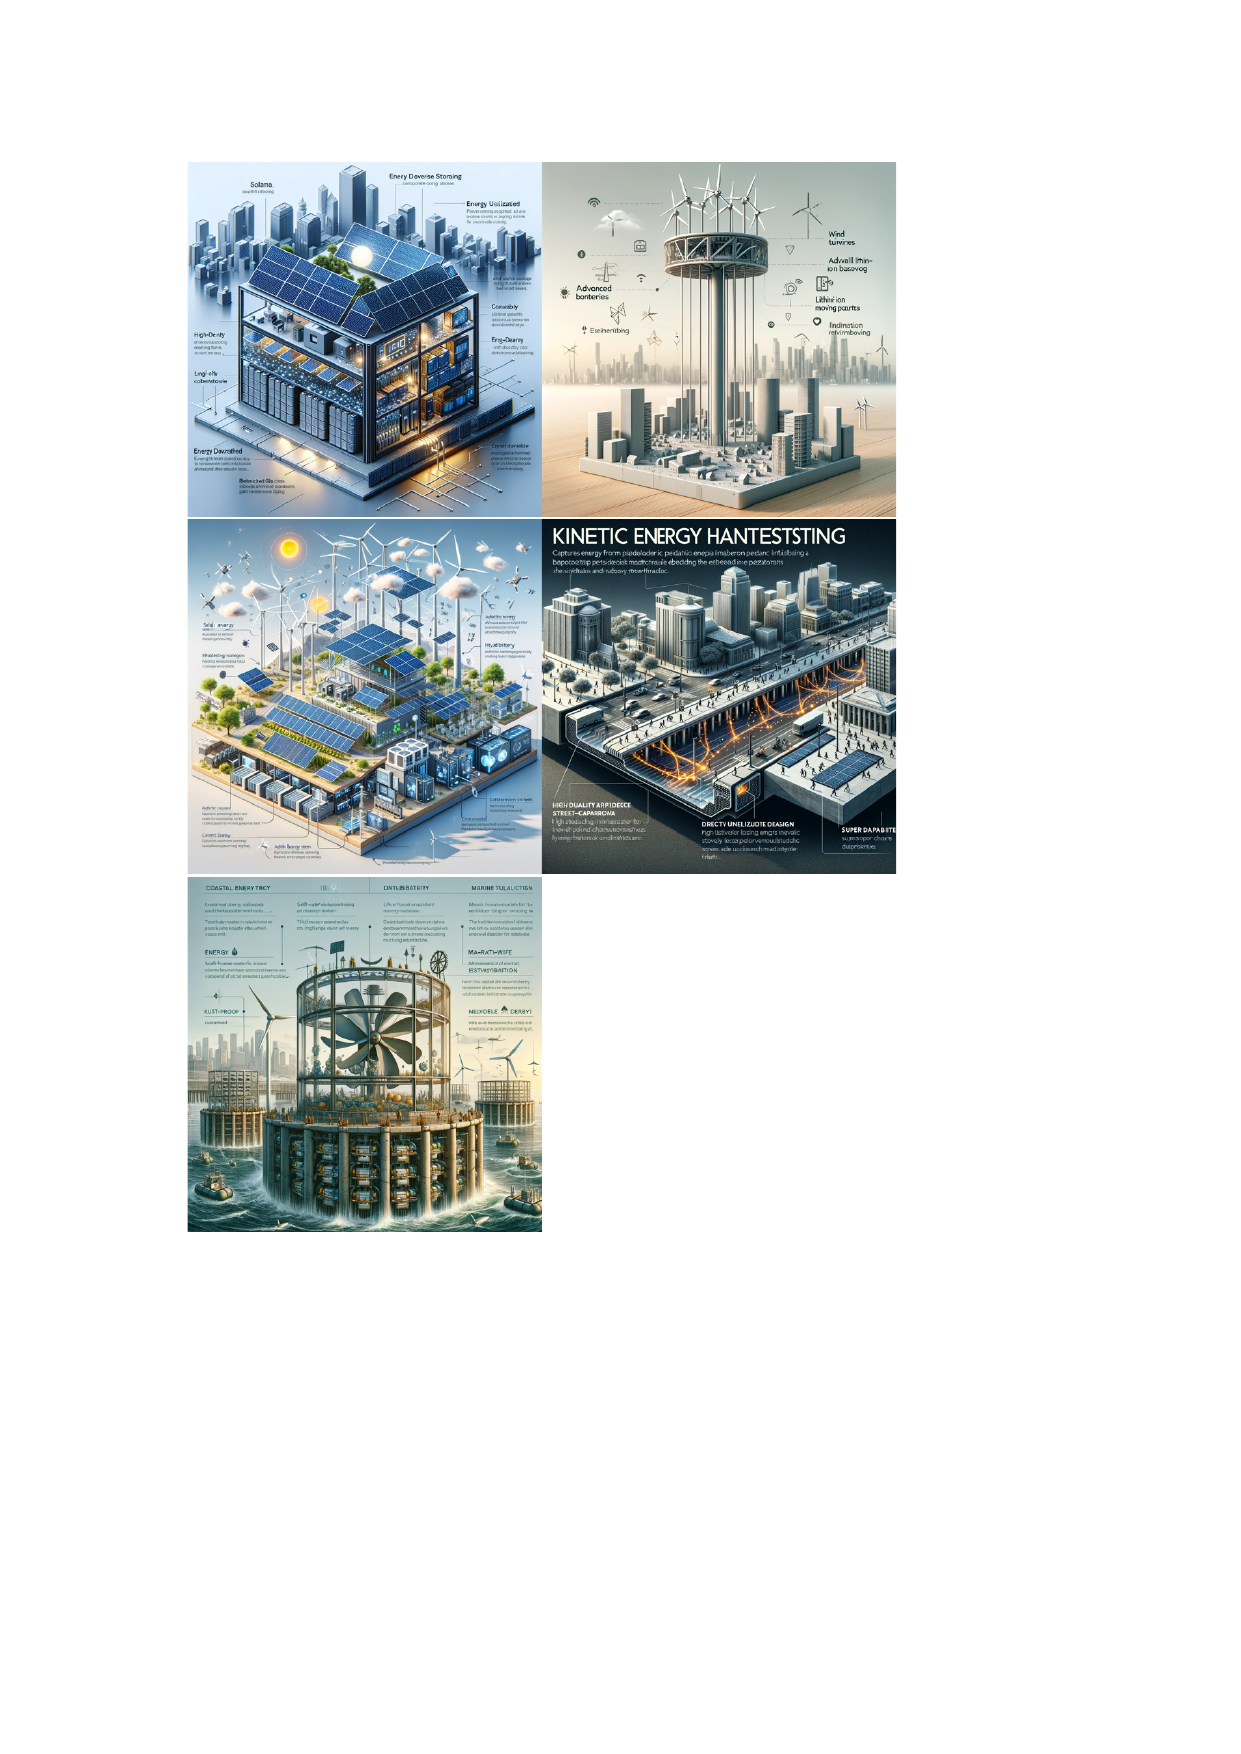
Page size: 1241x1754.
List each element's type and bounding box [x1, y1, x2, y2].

picture [187, 519, 897, 874]
picture [187, 162, 897, 517]
picture [187, 877, 542, 1232]
